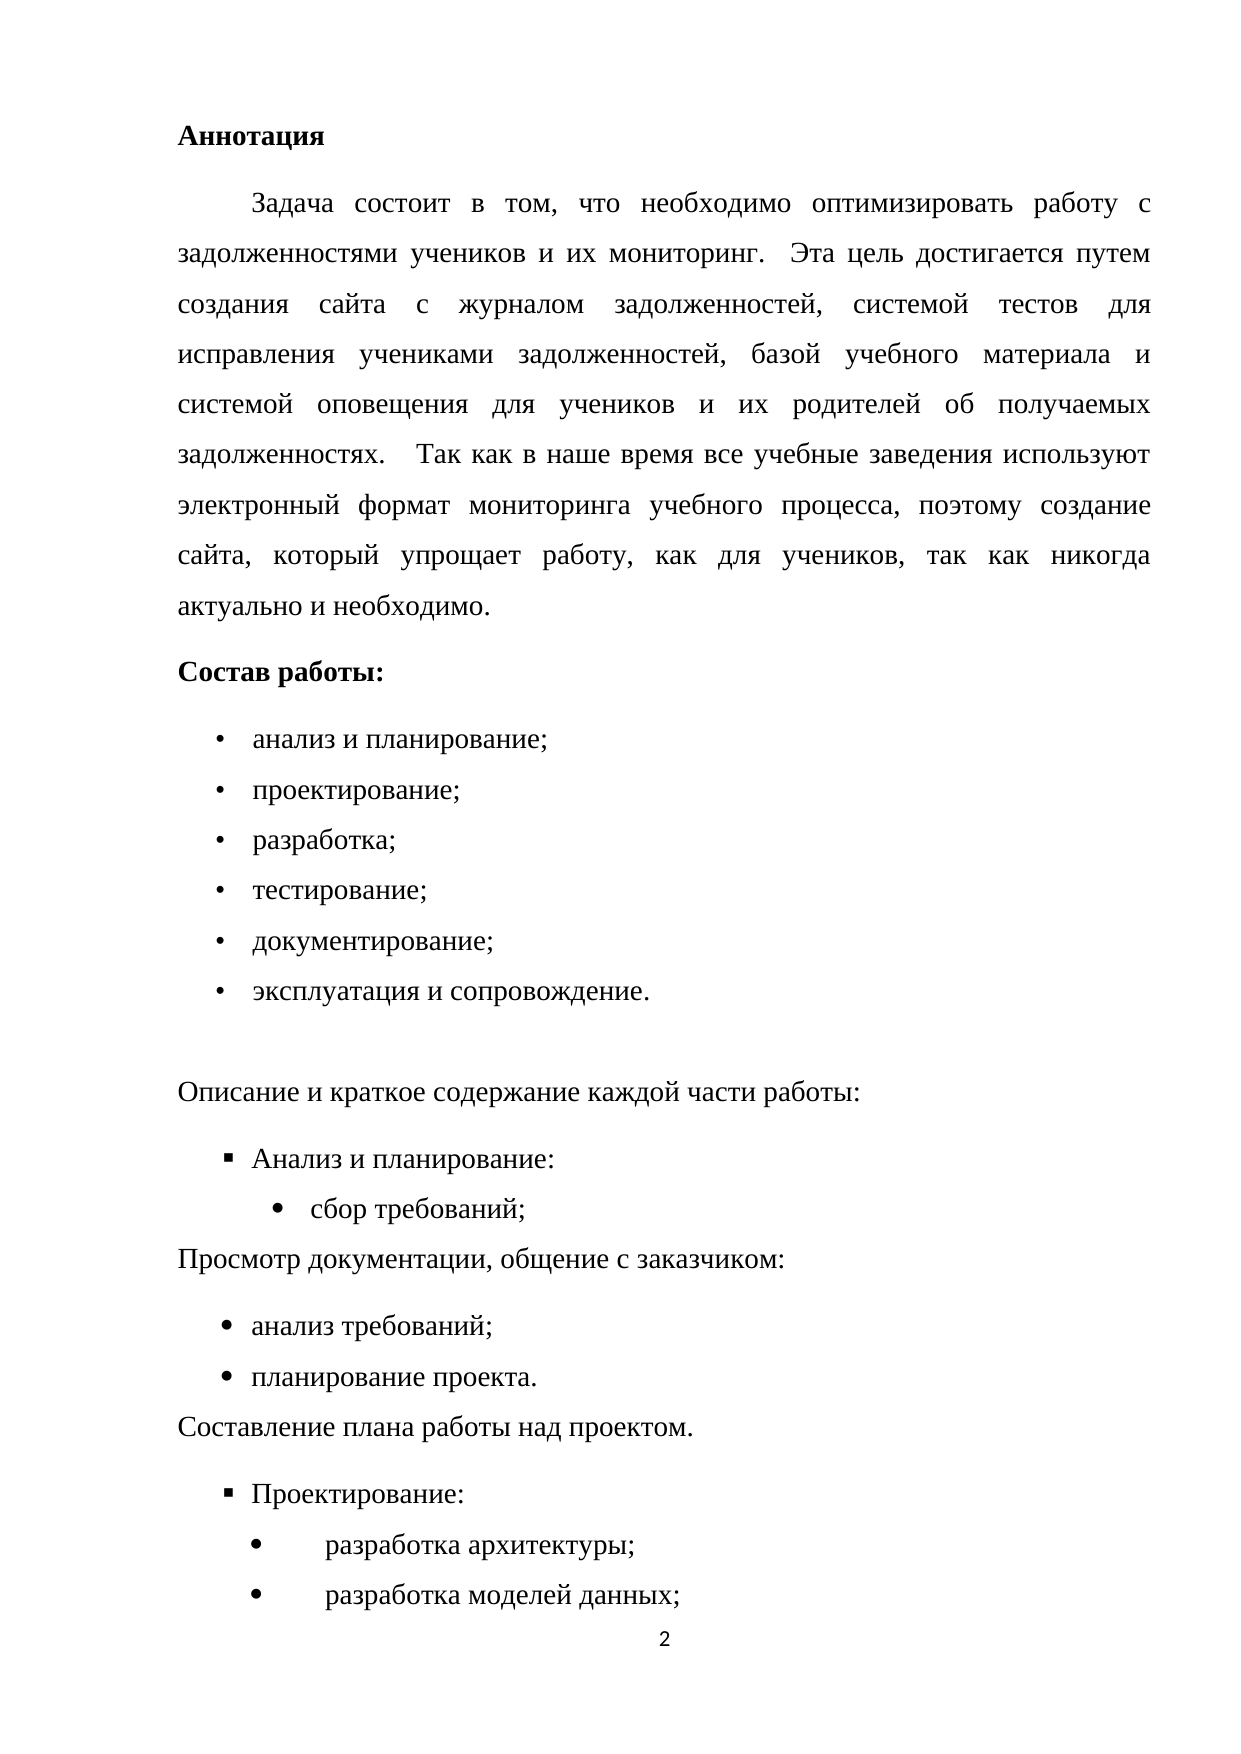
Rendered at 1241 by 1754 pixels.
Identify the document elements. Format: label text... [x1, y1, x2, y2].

list анализ и планирование; [215, 722, 1152, 755]
list документирование; [215, 923, 1152, 956]
text Состав работы: [177, 654, 1152, 688]
list эксплуатация и сопровождение. [215, 973, 1152, 1007]
list проектирование; [215, 772, 1152, 805]
list Анализ и планирование: [222, 1141, 1152, 1174]
list Проектирование: [222, 1476, 1152, 1510]
list разработка архитектуры; [251, 1527, 1152, 1560]
list анализ требований; [222, 1308, 1152, 1342]
text Описание и краткое содержание каждой части работы: [177, 1074, 1152, 1107]
text Составление плана работы над проектом. [177, 1409, 1152, 1443]
list разработка; [215, 822, 1152, 856]
list сбор требований; [273, 1191, 1152, 1225]
list разработка моделей данных; [251, 1577, 1152, 1611]
text Задача состоит в том, что необходимо оптимизировать работу с задолженностями учеников и их мониторинг. Эта цель достигается путем создания сайта с журналом задолженностей, системой тестов для исправления учениками задолженностей, базой учебного материала и системой оповещения для учеников и их родителей об получаемых задолженностях. Так как в наше время все учебные заведения используют электронный формат мониторинга учебного процесса, поэтому создание сайта, который упрощает работу, как для учеников, так как никогда актуально и необходимо. [177, 185, 1152, 621]
list планирование проекта. [222, 1359, 1152, 1393]
text Аннотация [177, 118, 1152, 152]
list тестирование; [215, 872, 1152, 906]
text Просмотр документации, общение с заказчиком: [177, 1242, 1152, 1275]
